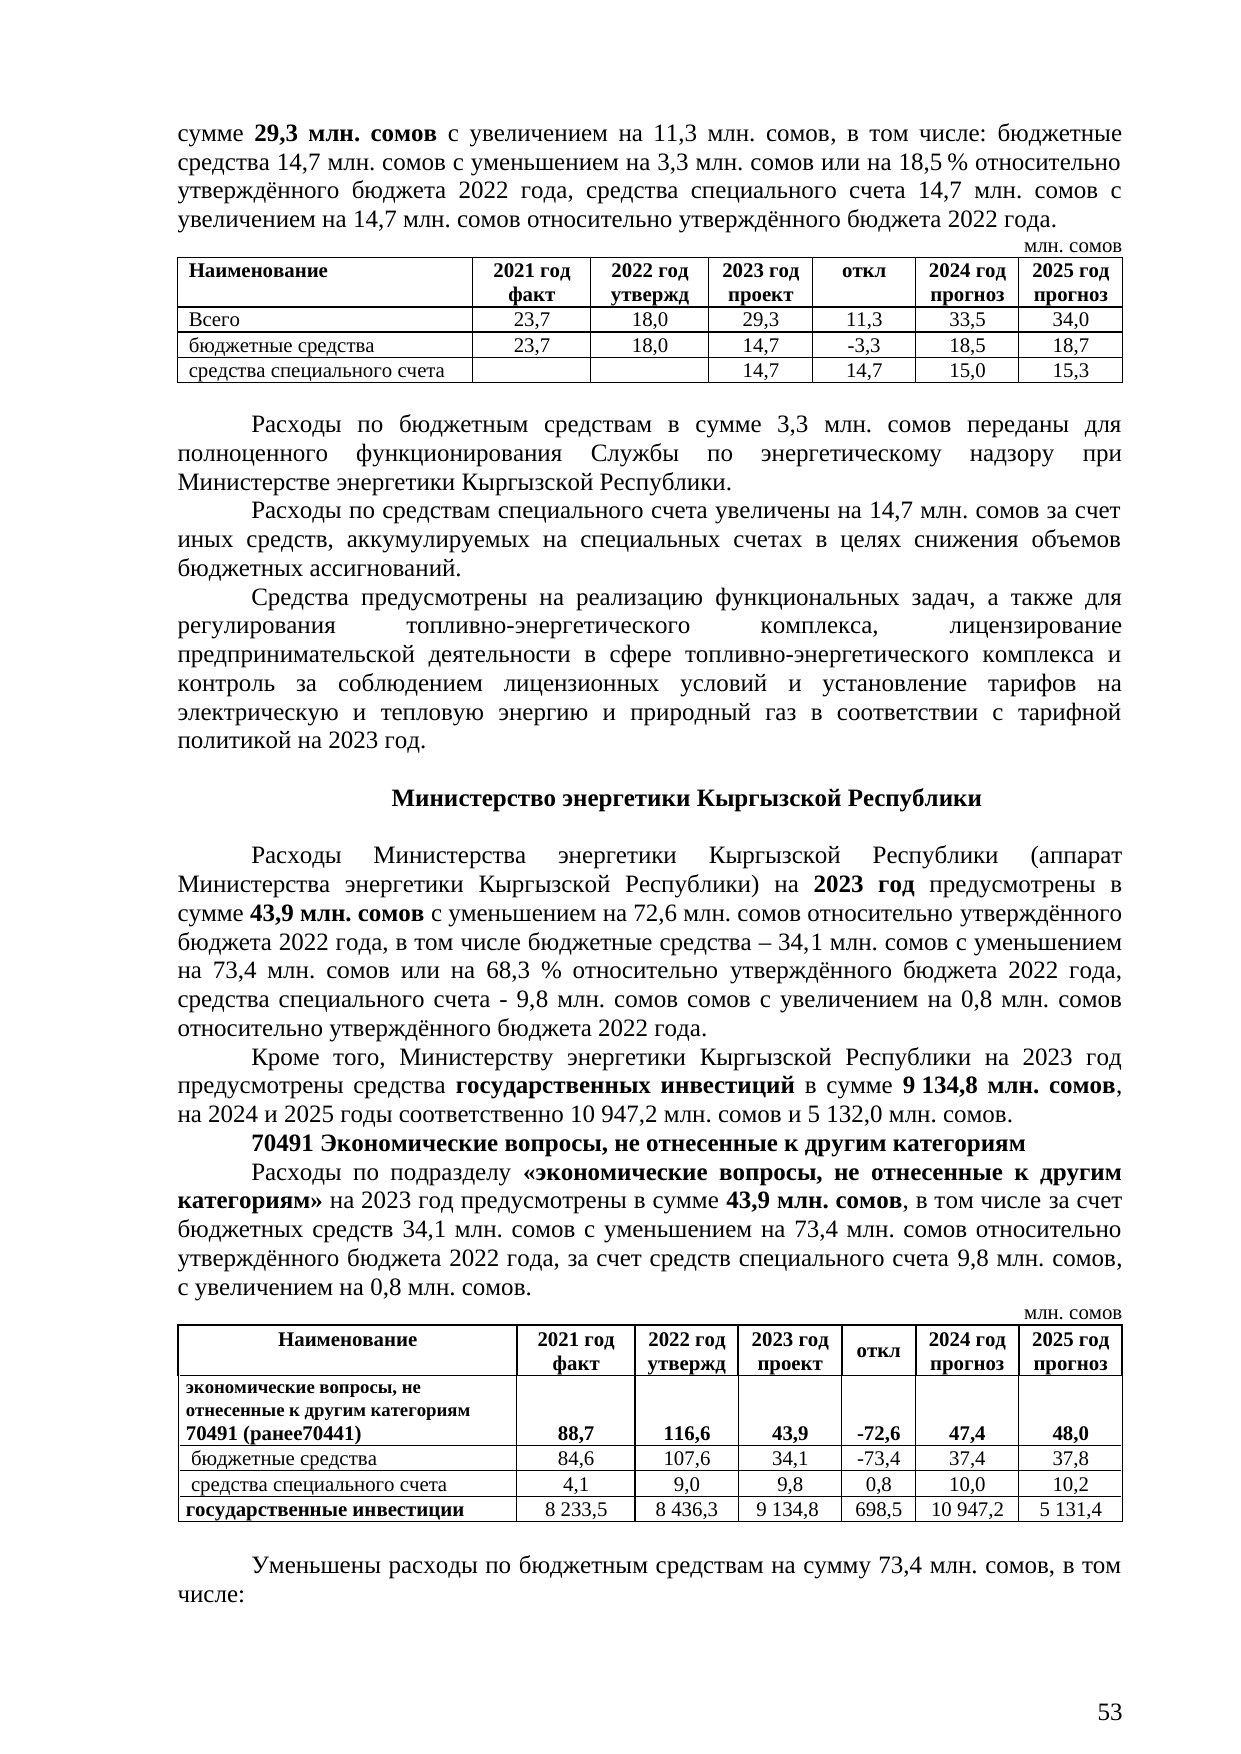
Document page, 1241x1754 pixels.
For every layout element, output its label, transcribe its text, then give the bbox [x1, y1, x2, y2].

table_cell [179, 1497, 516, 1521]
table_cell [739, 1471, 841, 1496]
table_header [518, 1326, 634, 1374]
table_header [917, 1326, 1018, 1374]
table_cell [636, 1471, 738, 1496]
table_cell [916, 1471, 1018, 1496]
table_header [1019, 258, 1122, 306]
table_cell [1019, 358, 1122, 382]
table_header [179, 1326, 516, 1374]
text млн. сомов [177, 233, 1122, 257]
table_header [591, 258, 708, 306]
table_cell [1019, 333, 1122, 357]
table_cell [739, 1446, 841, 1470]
text млн. сомов [177, 1300, 1122, 1324]
text Кроме того, Министерству энергетики Кыргызской Республики на 2023 год предусмотрены средства государственных инвестиций в сумме 9 134,8 млн. сомов, на 2024 и 2025 годы соответственно 10 947,2 млн. сомов и 5 132,0 млн. сомов. [177, 1042, 1122, 1128]
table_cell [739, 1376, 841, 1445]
text Расходы Министерства энергетики Кыргызской Республики (аппарат Министерства энергетики Кыргызской Республики) на 2023 год предусмотрены в сумме 43,9 млн. сомов с уменьшением на 72,6 млн. сомов относительно утверждённого бюджета 2022 года, в том числе бюджетные средства – 34,1 млн. сомов с уменьшением на 73,4 млн. сомов или на 68,3 % относительно утверждённого бюджета 2022 года, средства специального счета - 9,8 млн. сомов сомов с увеличением на 0,8 млн. сомов относительно утверждённого бюджета 2022 года. [177, 840, 1122, 1042]
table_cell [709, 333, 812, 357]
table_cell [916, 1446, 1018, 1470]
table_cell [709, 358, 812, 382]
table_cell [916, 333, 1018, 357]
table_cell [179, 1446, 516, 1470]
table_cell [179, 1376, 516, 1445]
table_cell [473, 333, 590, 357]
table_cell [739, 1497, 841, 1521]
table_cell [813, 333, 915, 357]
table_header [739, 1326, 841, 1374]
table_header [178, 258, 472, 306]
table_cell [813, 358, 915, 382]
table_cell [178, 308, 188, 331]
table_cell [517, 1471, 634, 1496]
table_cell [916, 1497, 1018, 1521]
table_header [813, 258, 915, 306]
text Расходы по средствам специального счета увеличены на 14,7 млн. сомов за счет иных средств, аккумулируемых на специальных счетах в целях снижения объемов бюджетных ассигнований. [177, 495, 1122, 582]
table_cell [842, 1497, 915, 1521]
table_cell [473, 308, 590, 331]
text Министерство энергетики Кыргызской Республики [177, 783, 1122, 812]
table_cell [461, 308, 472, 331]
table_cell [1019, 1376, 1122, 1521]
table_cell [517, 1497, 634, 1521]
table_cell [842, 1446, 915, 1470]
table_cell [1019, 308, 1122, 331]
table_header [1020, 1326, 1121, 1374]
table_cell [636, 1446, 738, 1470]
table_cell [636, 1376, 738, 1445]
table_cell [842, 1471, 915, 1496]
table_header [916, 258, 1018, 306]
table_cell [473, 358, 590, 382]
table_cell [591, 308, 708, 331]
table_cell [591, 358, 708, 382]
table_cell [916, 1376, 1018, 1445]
text Средства предусмотрены на реализацию функциональных задач, а также для регулирования топливно-энергетического комплекса, лицензирование предпринимательской деятельности в сфере топливно-энергетического комплекса и контроль за соблюдением лицензионных условий и установление тарифов на электрическую и тепловую энергию и природный газ в соответствии с тарифной политикой на 2023 год. [177, 582, 1122, 754]
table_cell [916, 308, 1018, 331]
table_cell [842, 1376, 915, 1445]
text Расходы по бюджетным средствам в сумме 3,3 млн. сомов переданы для полноценного функционирования Службы по энергетическому надзору при Министерстве энергетики Кыргызской Республики. [177, 409, 1122, 495]
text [177, 118, 1122, 233]
text Уменьшены расходы по бюджетным средствам на сумму 73,4 млн. сомов, в том числе: [177, 1550, 1122, 1608]
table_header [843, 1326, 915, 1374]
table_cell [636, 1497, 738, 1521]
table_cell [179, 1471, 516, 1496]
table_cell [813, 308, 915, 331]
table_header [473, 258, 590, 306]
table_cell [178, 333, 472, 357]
text 70491 Экономические вопросы, не отнесенные к другим категориям [177, 1128, 1122, 1157]
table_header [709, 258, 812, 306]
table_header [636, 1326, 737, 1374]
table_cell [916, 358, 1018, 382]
text Расходы по подразделу «экономические вопросы, не отнесенные к другим категориям» на 2023 год предусмотрены в сумме 43,9 млн. сомов, в том числе за счет бюджетных средств 34,1 млн. сомов с уменьшением на 73,4 млн. сомов относительно утверждённого бюджета 2022 года, за счет средств специального счета 9,8 млн. сомов, с увеличением на 0,8 млн. сомов. [177, 1157, 1122, 1300]
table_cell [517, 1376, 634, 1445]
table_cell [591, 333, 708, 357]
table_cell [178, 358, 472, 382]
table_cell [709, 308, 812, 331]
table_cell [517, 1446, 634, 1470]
